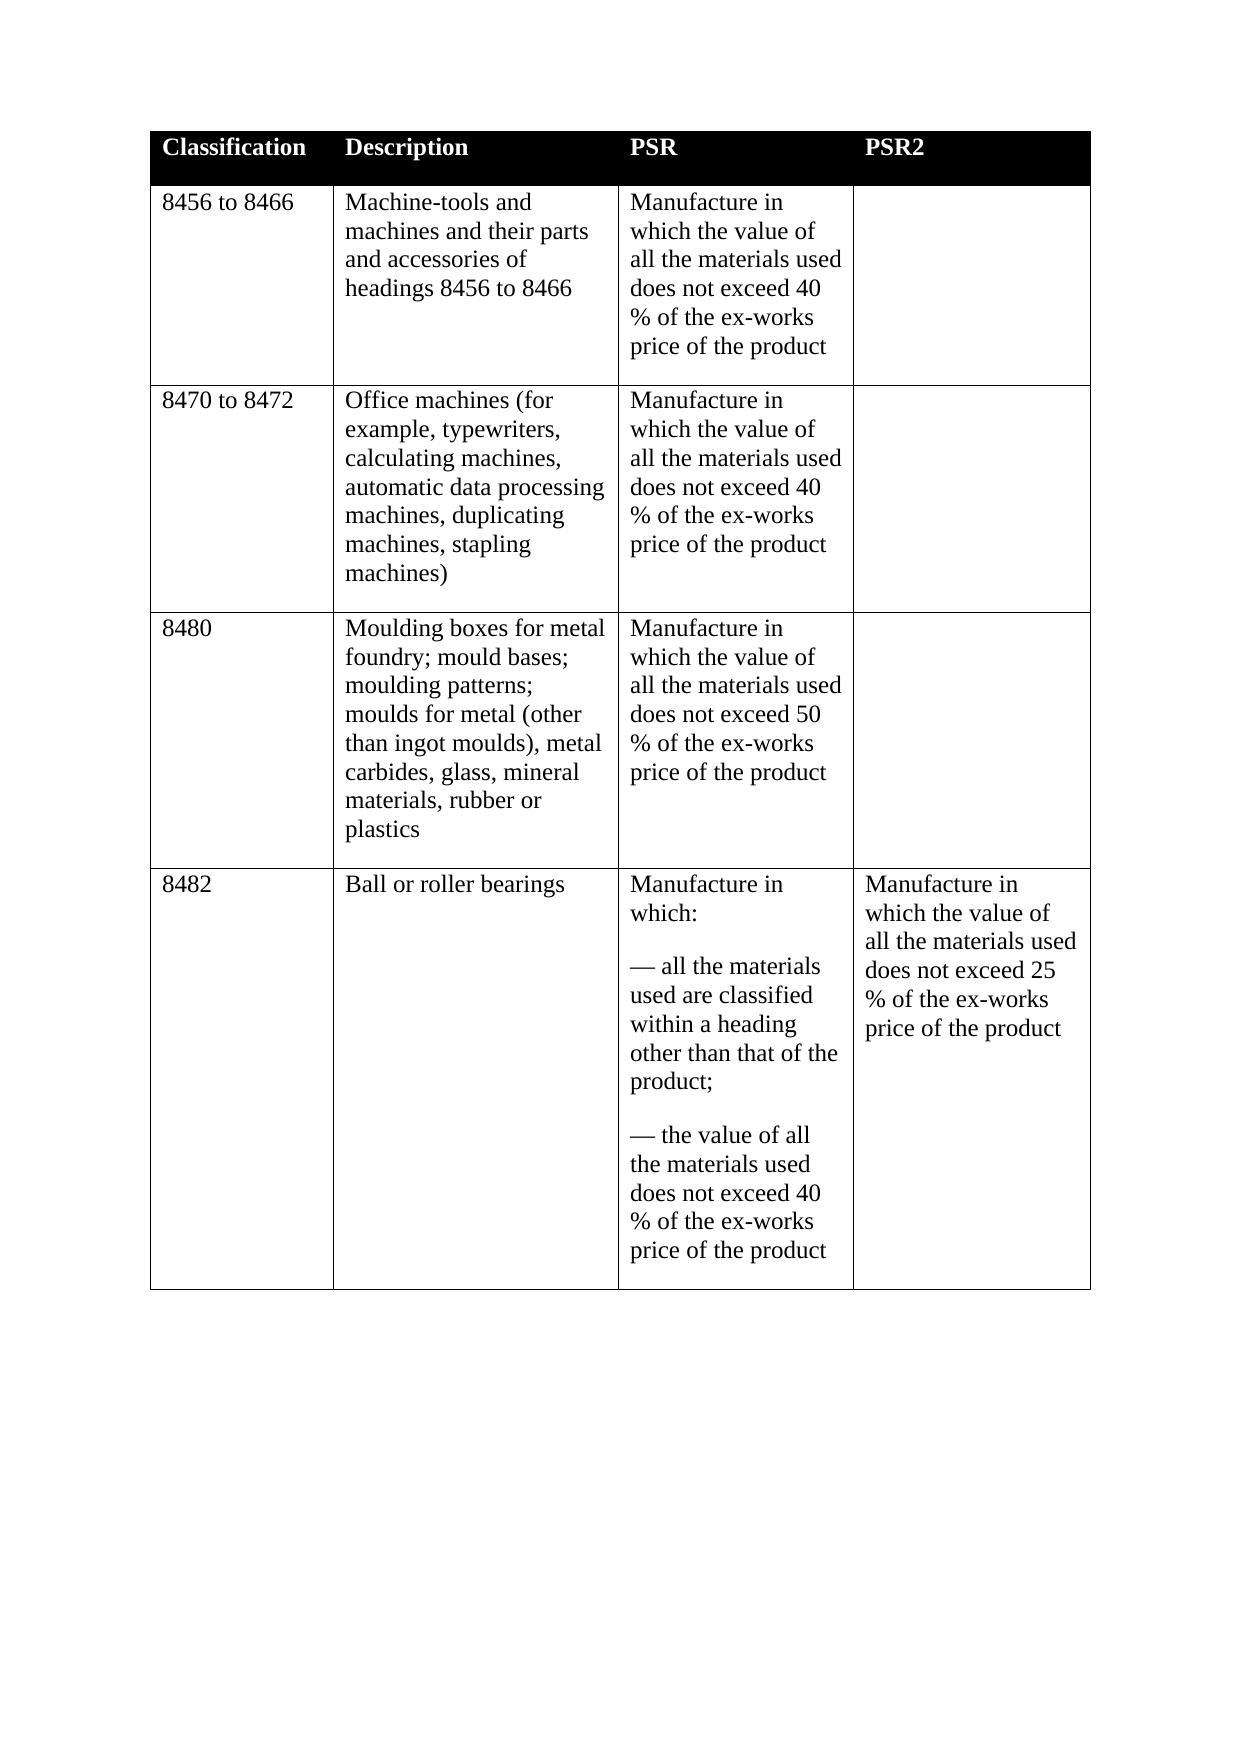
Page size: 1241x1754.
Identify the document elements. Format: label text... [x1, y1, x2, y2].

table_cell Manufacture in which the value of all the materials used does not exceed 25 % of the ex-works price of the product [854, 869, 1090, 1289]
table_cell Moulding boxes for metal foundry; mould bases; moulding patterns; moulds for metal (other than ingot moulds), metal carbides, glass, mineral materials, rubber or plastics [334, 613, 618, 868]
table_header Description [334, 132, 618, 186]
table_cell Manufacture in which the value of all the materials used does not exceed 50 % of the ex-works price of the product [619, 613, 853, 868]
table_cell [854, 186, 1090, 384]
table_cell Ball or roller bearings [334, 869, 618, 1289]
table_cell Manufacture in which the value of all the materials used does not exceed 40 % of the ex-works price of the product [619, 386, 853, 612]
table_cell Machine-tools and machines and their parts and accessories of headings 8456 to 8466 [334, 186, 618, 384]
table_cell Manufacture in which: — all the materials used are classified within a heading other than that of the product; — the value of all the materials used does not exceed 40 % of the ex-works price of the product [619, 869, 853, 1289]
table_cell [619, 186, 853, 384]
table_cell 8470 to 8472 [151, 386, 333, 612]
table_header PSR [619, 132, 853, 186]
table_header PSR2 [854, 132, 1090, 186]
table_header Classification [151, 132, 333, 186]
table_cell 8482 [151, 869, 333, 1289]
table_cell [854, 613, 1090, 868]
table_cell [854, 386, 1090, 612]
table_cell Office machines (for example, typewriters, calculating machines, automatic data processing machines, duplicating machines, stapling machines) [334, 386, 618, 612]
table_cell 8456 to 8466 [151, 186, 333, 384]
table_cell 8480 [151, 613, 333, 868]
